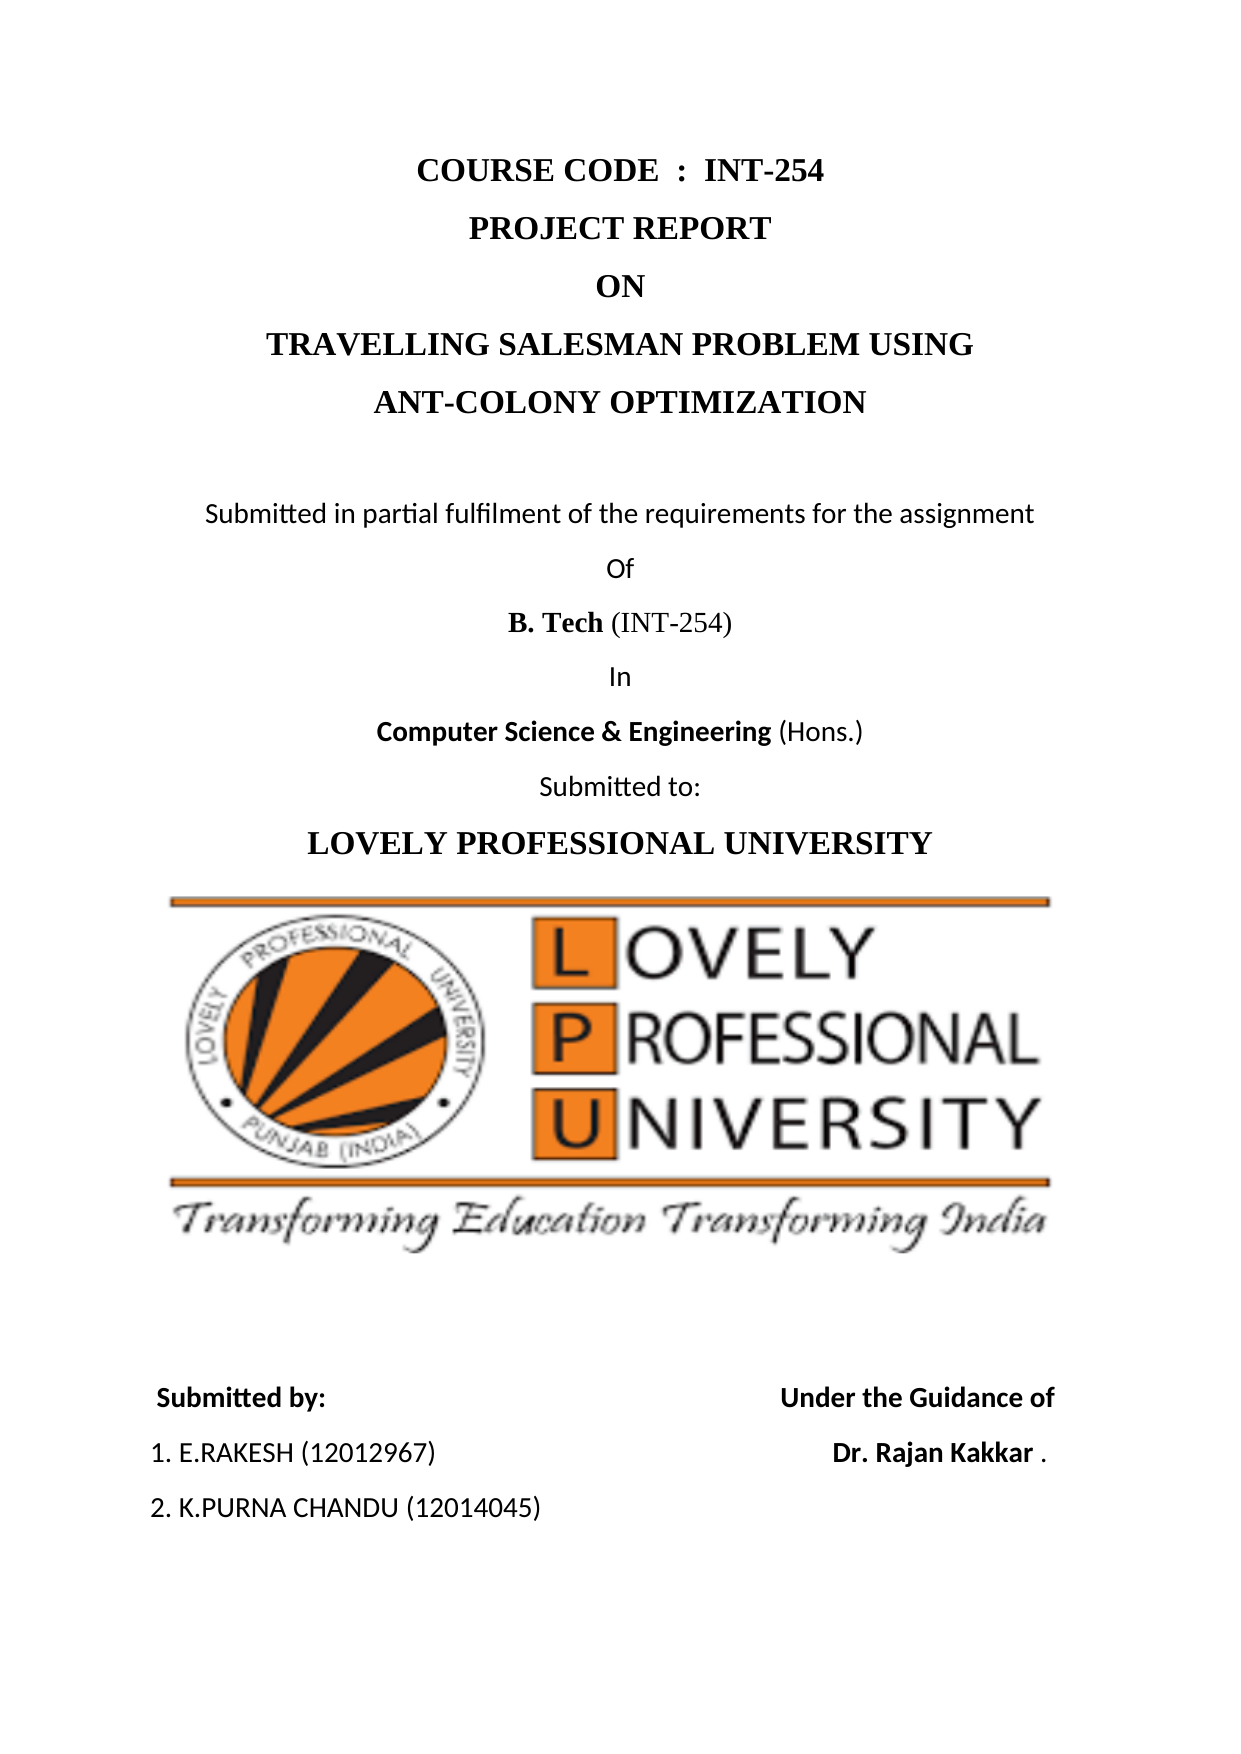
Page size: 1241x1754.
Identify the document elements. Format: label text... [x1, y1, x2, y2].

text ON [150, 266, 1090, 304]
text In [150, 658, 1090, 694]
text Submitted in partial fulfilment of the requirements for the assignment [150, 495, 1090, 531]
text Submitted to: [150, 768, 1090, 804]
picture [163, 881, 1075, 1255]
text TRAVELLING SALESMAN PROBLEM USING [150, 324, 1090, 362]
text Computer Science & Engineering (Hons.) [150, 713, 1090, 749]
text LOVELY PROFESSIONAL UNIVERSITY [150, 823, 1090, 862]
text PROJECT REPORT [150, 208, 1090, 246]
text Of [150, 550, 1090, 586]
text COURSE CODE : INT-254 [150, 150, 1090, 188]
text B. Tech (INT-254) [150, 605, 1090, 639]
text 2. K.PURNA CHANDU (12014045) [150, 1489, 1090, 1525]
text 1. E.RAKESH (12012967) Dr. Rajan Kakkar . [150, 1434, 1090, 1470]
text ANT-COLONY OPTIMIZATION [150, 382, 1090, 420]
text Submitted by: Under the Guidance of [150, 1379, 1090, 1415]
